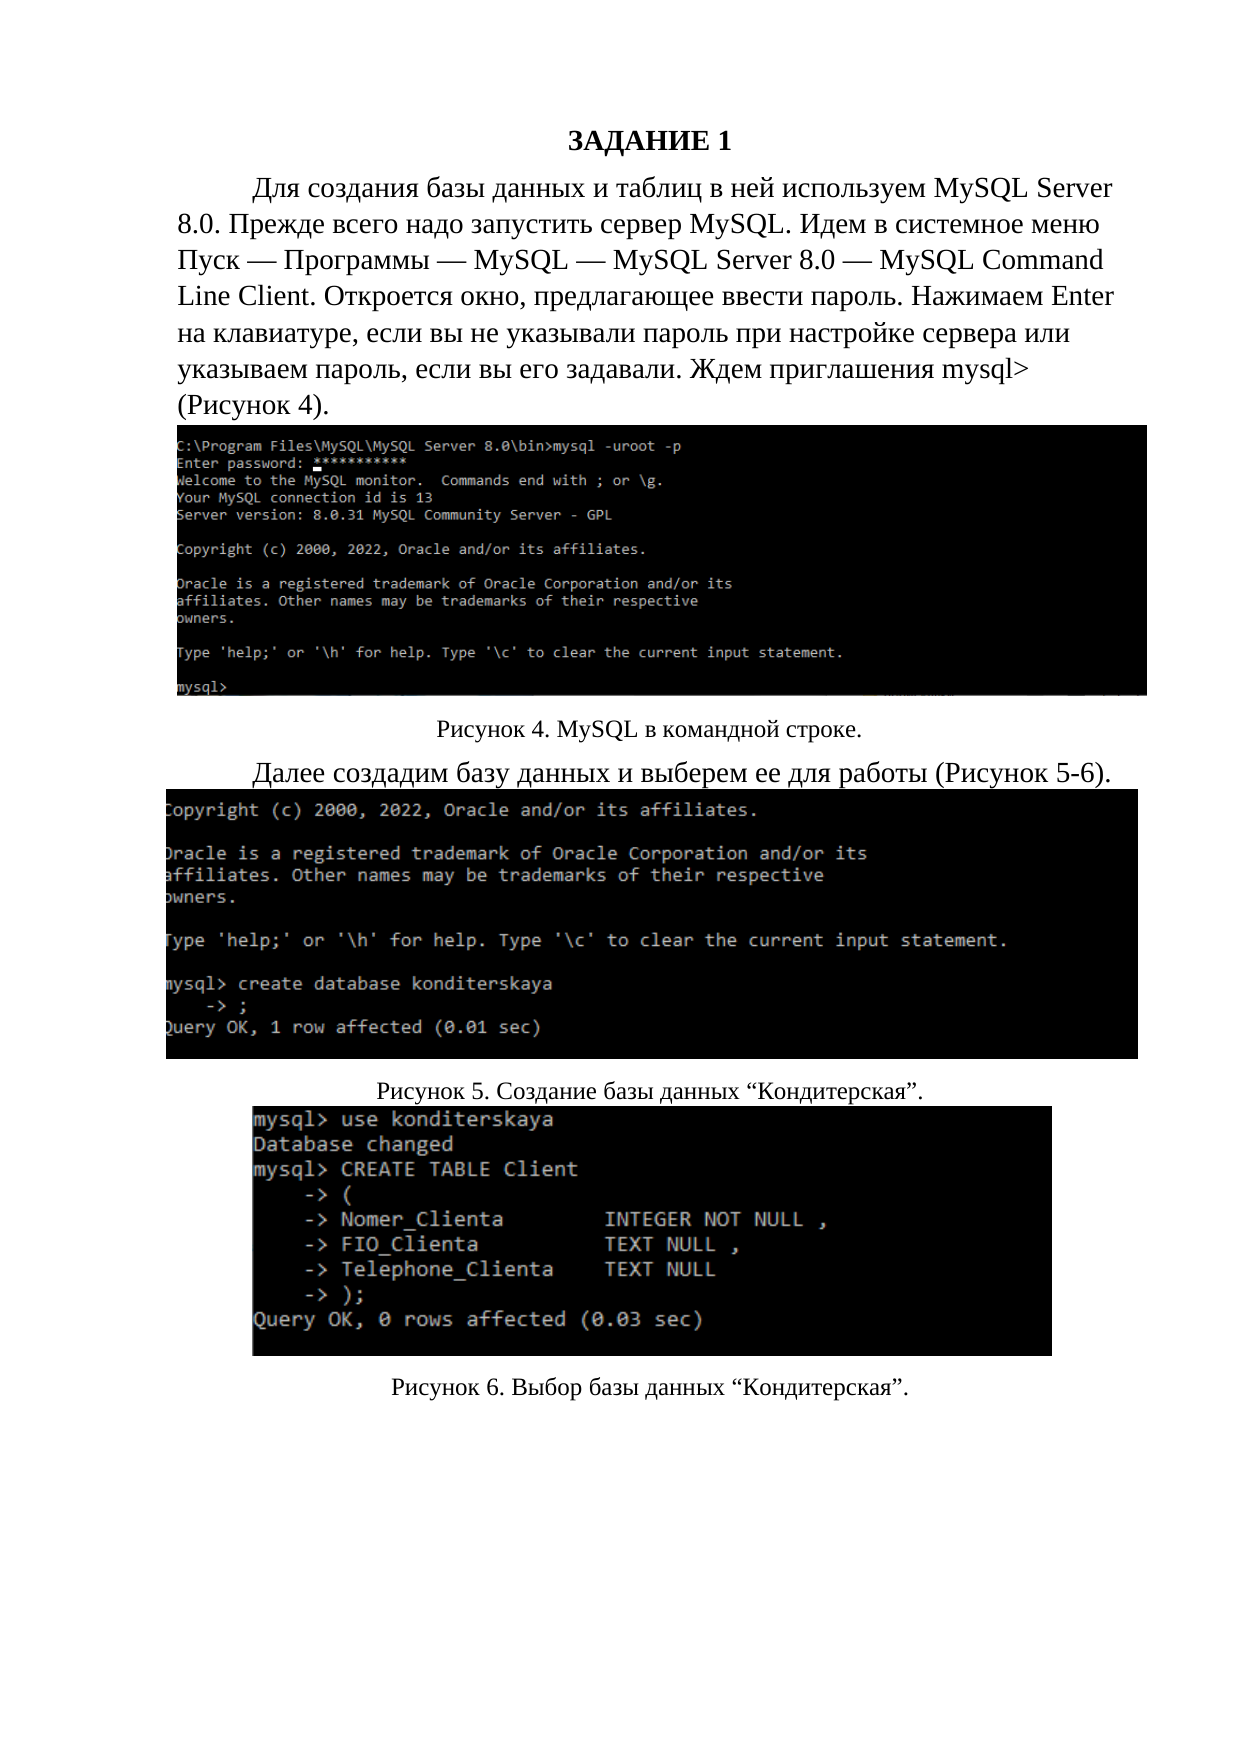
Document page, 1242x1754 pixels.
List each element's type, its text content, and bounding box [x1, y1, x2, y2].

subtitle ЗАДАНИЕ 1 [204, 123, 1096, 157]
text Рисунок 5. Создание базы данных “Кондитерская”. [204, 1076, 1096, 1105]
picture [166, 789, 1138, 1059]
picture [252, 1106, 1052, 1356]
list Прежде всего надо запустить сервер MySQL. Идем в системное меню Пуск — Программы — MySQL — MySQL Server 8.0 — MySQL Command Line Client. Откроется окно, предлагающее ввести пароль. Нажимаем Enter на клавиатуре, если вы не указывали пароль при настройке сервера или указываем пароль, если вы его задавали. Ждем приглашения mysql> (Рисунок 4). [177, 206, 1114, 421]
picture [177, 425, 1147, 696]
text Для создания базы данных и таблиц в ней используем MySQL Server [252, 170, 1137, 204]
text Рисунок 4. MySQL в командной строке. [432, 714, 867, 743]
text Далее создадим базу данных и выберем ее для работы (Рисунок 5-6). [252, 756, 1137, 789]
text Рисунок 6. Выбор базы данных “Кондитерская”. [204, 1372, 1096, 1401]
